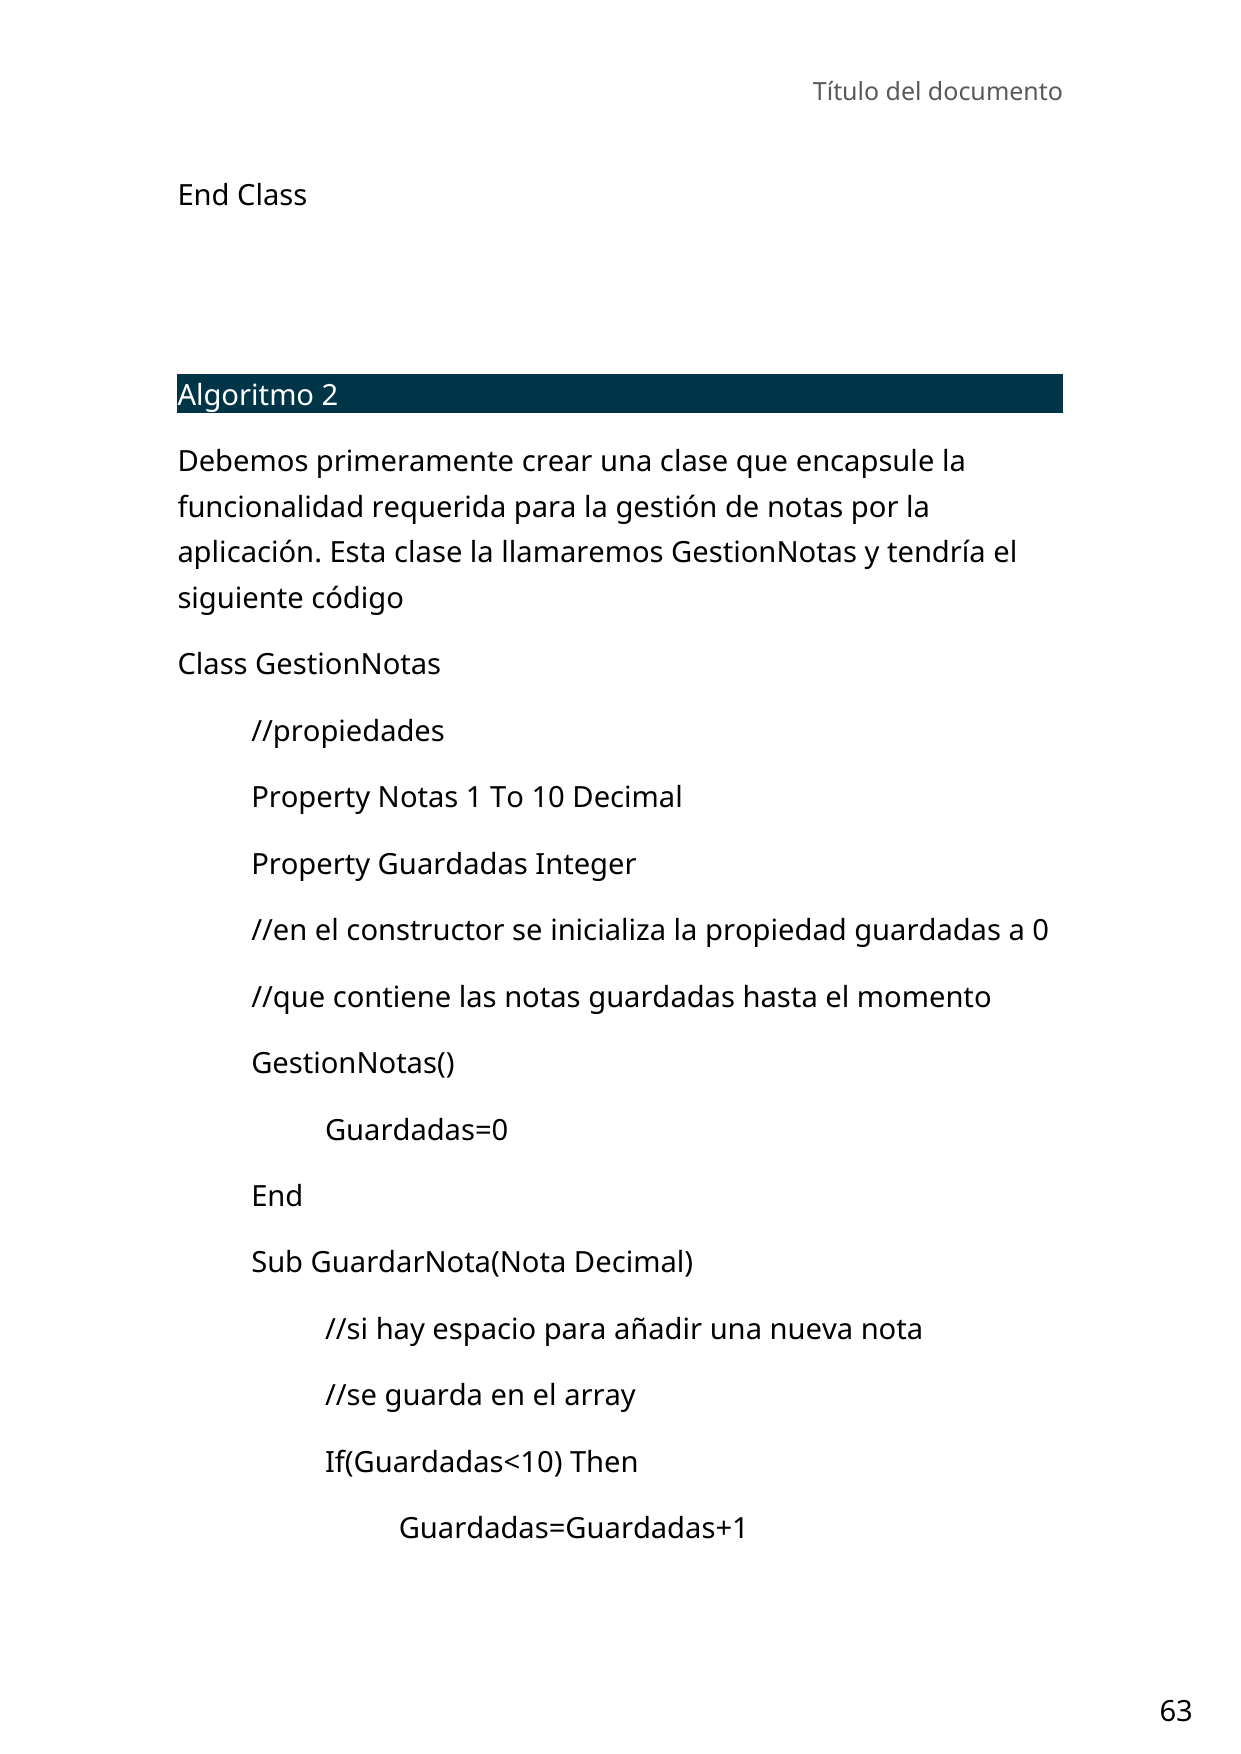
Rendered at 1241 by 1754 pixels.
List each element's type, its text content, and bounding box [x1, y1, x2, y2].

text Sub GuardarNota(Nota Decimal) [177, 1242, 1063, 1281]
text //que contiene las notas guardadas hasta el momento [177, 976, 1063, 1016]
text //propiedades [177, 710, 1063, 750]
text GestionNotas() [177, 1042, 1063, 1082]
text Class GestionNotas [177, 644, 1063, 683]
text Algoritmo 2 [177, 374, 1063, 413]
text Debemos primeramente crear una clase que encapsule la funcionalidad requerida para la gestión de notas por la aplicación. Esta clase la llamaremos GestionNotas y tendría el siguiente código [177, 440, 1063, 617]
text //en el constructor se inicializa la propiedad guardadas a 0 [177, 909, 1063, 949]
text If(Guardadas<10) Then [177, 1441, 1063, 1481]
text End [177, 1175, 1063, 1215]
text Guardadas=0 [177, 1109, 1063, 1148]
text End Class [177, 174, 1063, 214]
text //se guarda en el array [177, 1375, 1063, 1414]
text //si hay espacio para añadir una nueva nota [177, 1308, 1063, 1348]
text Guardadas=Guardadas+1 [177, 1508, 1063, 1547]
text Property Guardadas Integer [177, 843, 1063, 883]
text Property Notas 1 To 10 Decimal [177, 777, 1063, 816]
